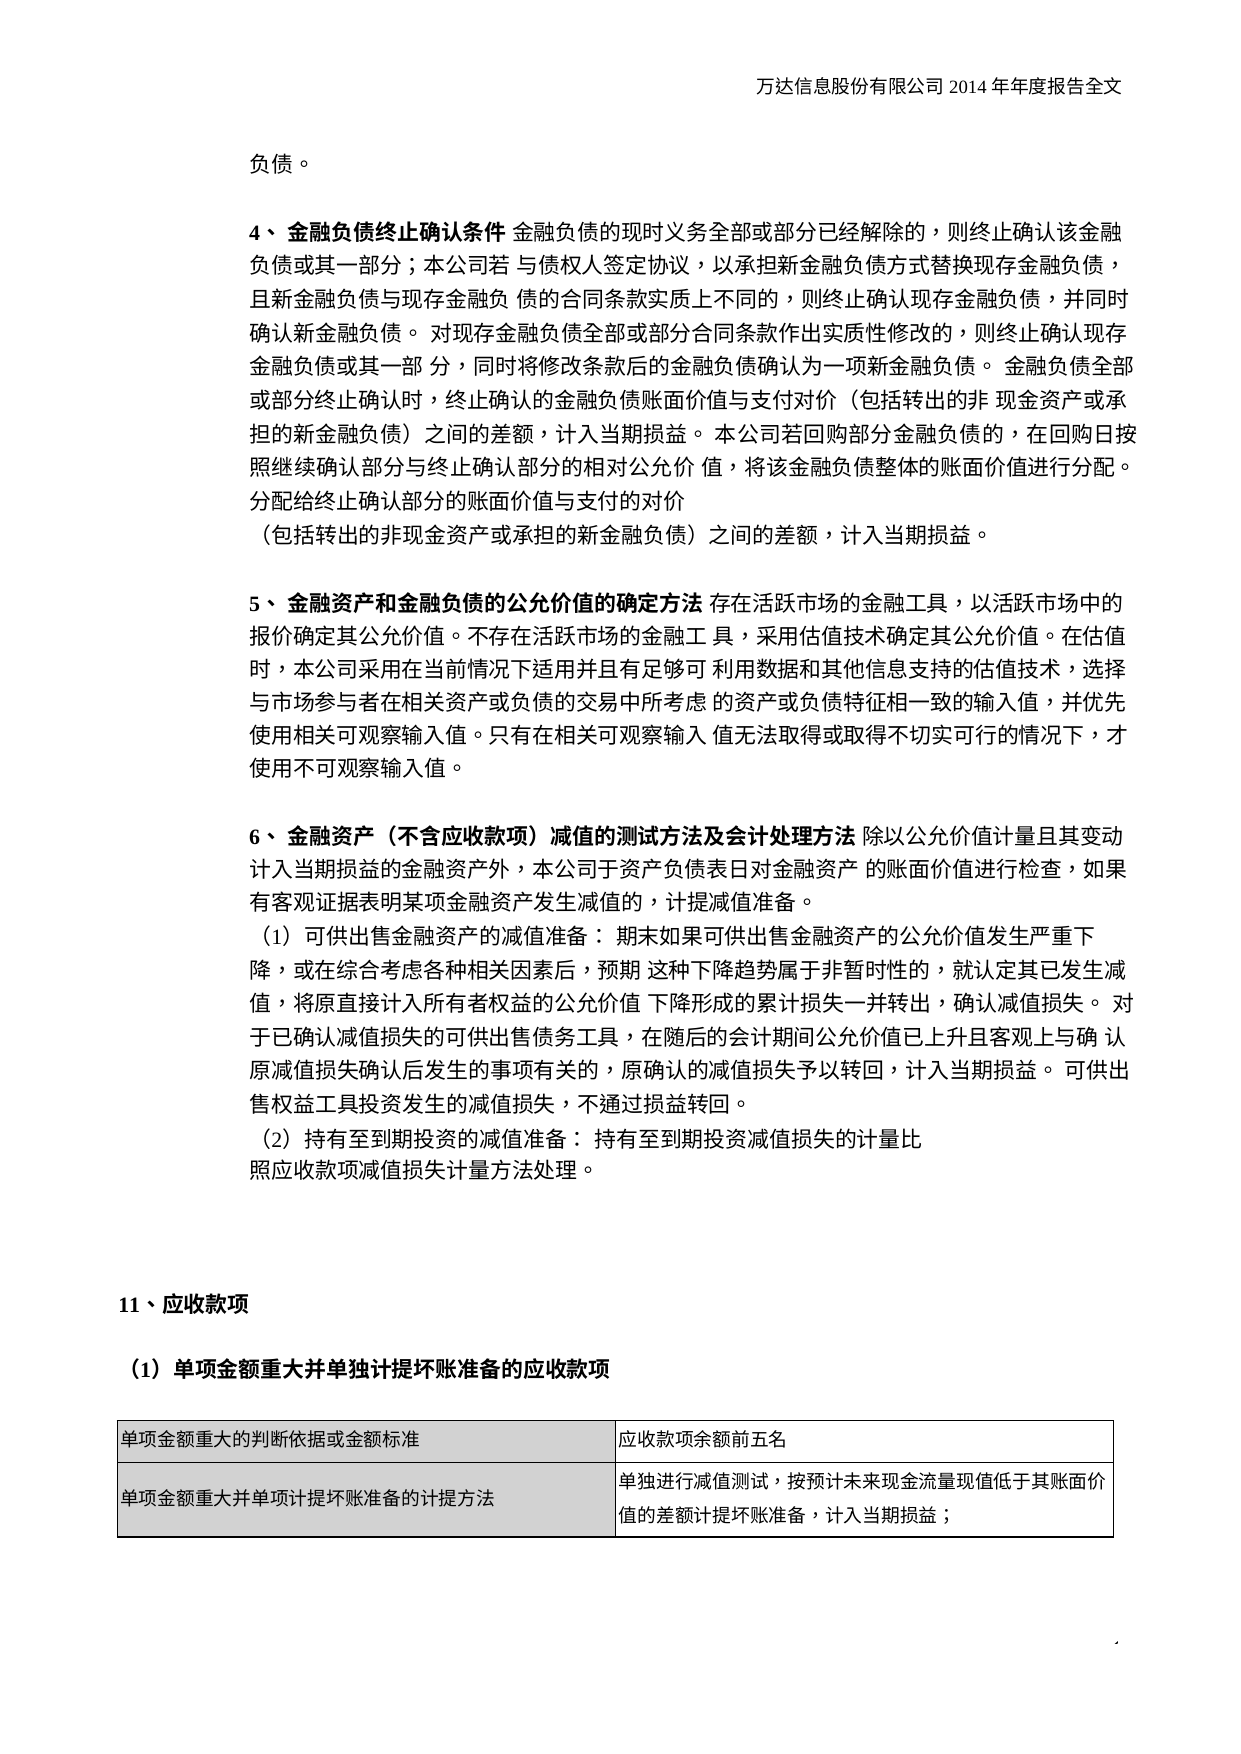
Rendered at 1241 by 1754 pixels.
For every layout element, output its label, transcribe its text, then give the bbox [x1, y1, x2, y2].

text 负债。 [249, 149, 1138, 179]
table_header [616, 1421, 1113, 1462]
text （2）持有至到期投资的减值准备： 持有至到期投资减值损失的计量比照应收款项减值损失计量方法处理。 [249, 1124, 929, 1185]
text （1）可供出售金融资产的减值准备： 期末如果可供出售金融资产的公允价值发生严重下降，或在综合考虑各种相关因素后，预期 这种下降趋势属于非暂时性的，就认定其已发生减值，将原直接计入所有者权益的公允价值 下降形成的累计损失一并转出，确认减值损失。 对于已确认减值损失的可供出售债务工具，在随后的会计期间公允价值已上升且客观上与确 认原减值损失确认后发生的事项有关的，原确认的减值损失予以转回，计入当期损益。 可供出售权益工具投资发生的减值损失，不通过损益转回。 [249, 921, 1138, 1119]
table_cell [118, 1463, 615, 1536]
text 4、 金融负债终止确认条件 金融负债的现时义务全部或部分已经解除的，则终止确认该金融负债或其一部分；本公司若 与债权人签定协议，以承担新金融负债方式替换现存金融负债，且新金融负债与现存金融负 债的合同条款实质上不同的，则终止确认现存金融负债，并同时确认新金融负债。 对现存金融负债全部或部分合同条款作出实质性修改的，则终止确认现存金融负债或其一部 分，同时将修改条款后的金融负债确认为一项新金融负债。 金融负债全部或部分终止确认时，终止确认的金融负债账面价值与支付对价（包括转出的非 现金资产或承担的新金融负债）之间的差额，计入当期损益。 本公司若回购部分金融负债的，在回购日按照继续确认部分与终止确认部分的相对公允价 值，将该金融负债整体的账面价值进行分配。分配给终止确认部分的账面价值与支付的对价 [249, 217, 1138, 516]
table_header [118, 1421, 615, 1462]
text （包括转出的非现金资产或承担的新金融负债）之间的差额，计入当期损益。 [249, 521, 1138, 550]
subtitle 11、应收款项 [118, 1289, 1138, 1319]
subtitle （1）单项金额重大并单独计提坏账准备的应收款项 [118, 1354, 1138, 1384]
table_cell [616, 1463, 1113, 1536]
text 5、 金融资产和金融负债的公允价值的确定方法 存在活跃市场的金融工具，以活跃市场中的报价确定其公允价值。不存在活跃市场的金融工 具，采用估值技术确定其公允价值。在估值时，本公司采用在当前情况下适用并且有足够可 利用数据和其他信息支持的估值技术，选择与市场参与者在相关资产或负债的交易中所考虑 的资产或负债特征相一致的输入值，并优先使用相关可观察输入值。只有在相关可观察输入 值无法取得或取得不切实可行的情况下，才使用不可观察输入值。 [249, 588, 1138, 783]
text 6、 金融资产（不含应收款项）减值的测试方法及会计处理方法 除以公允价值计量且其变动计入当期损益的金融资产外，本公司于资产负债表日对金融资产 的账面价值进行检查，如果有客观证据表明某项金融资产发生减值的，计提减值准备。 [249, 821, 1138, 917]
